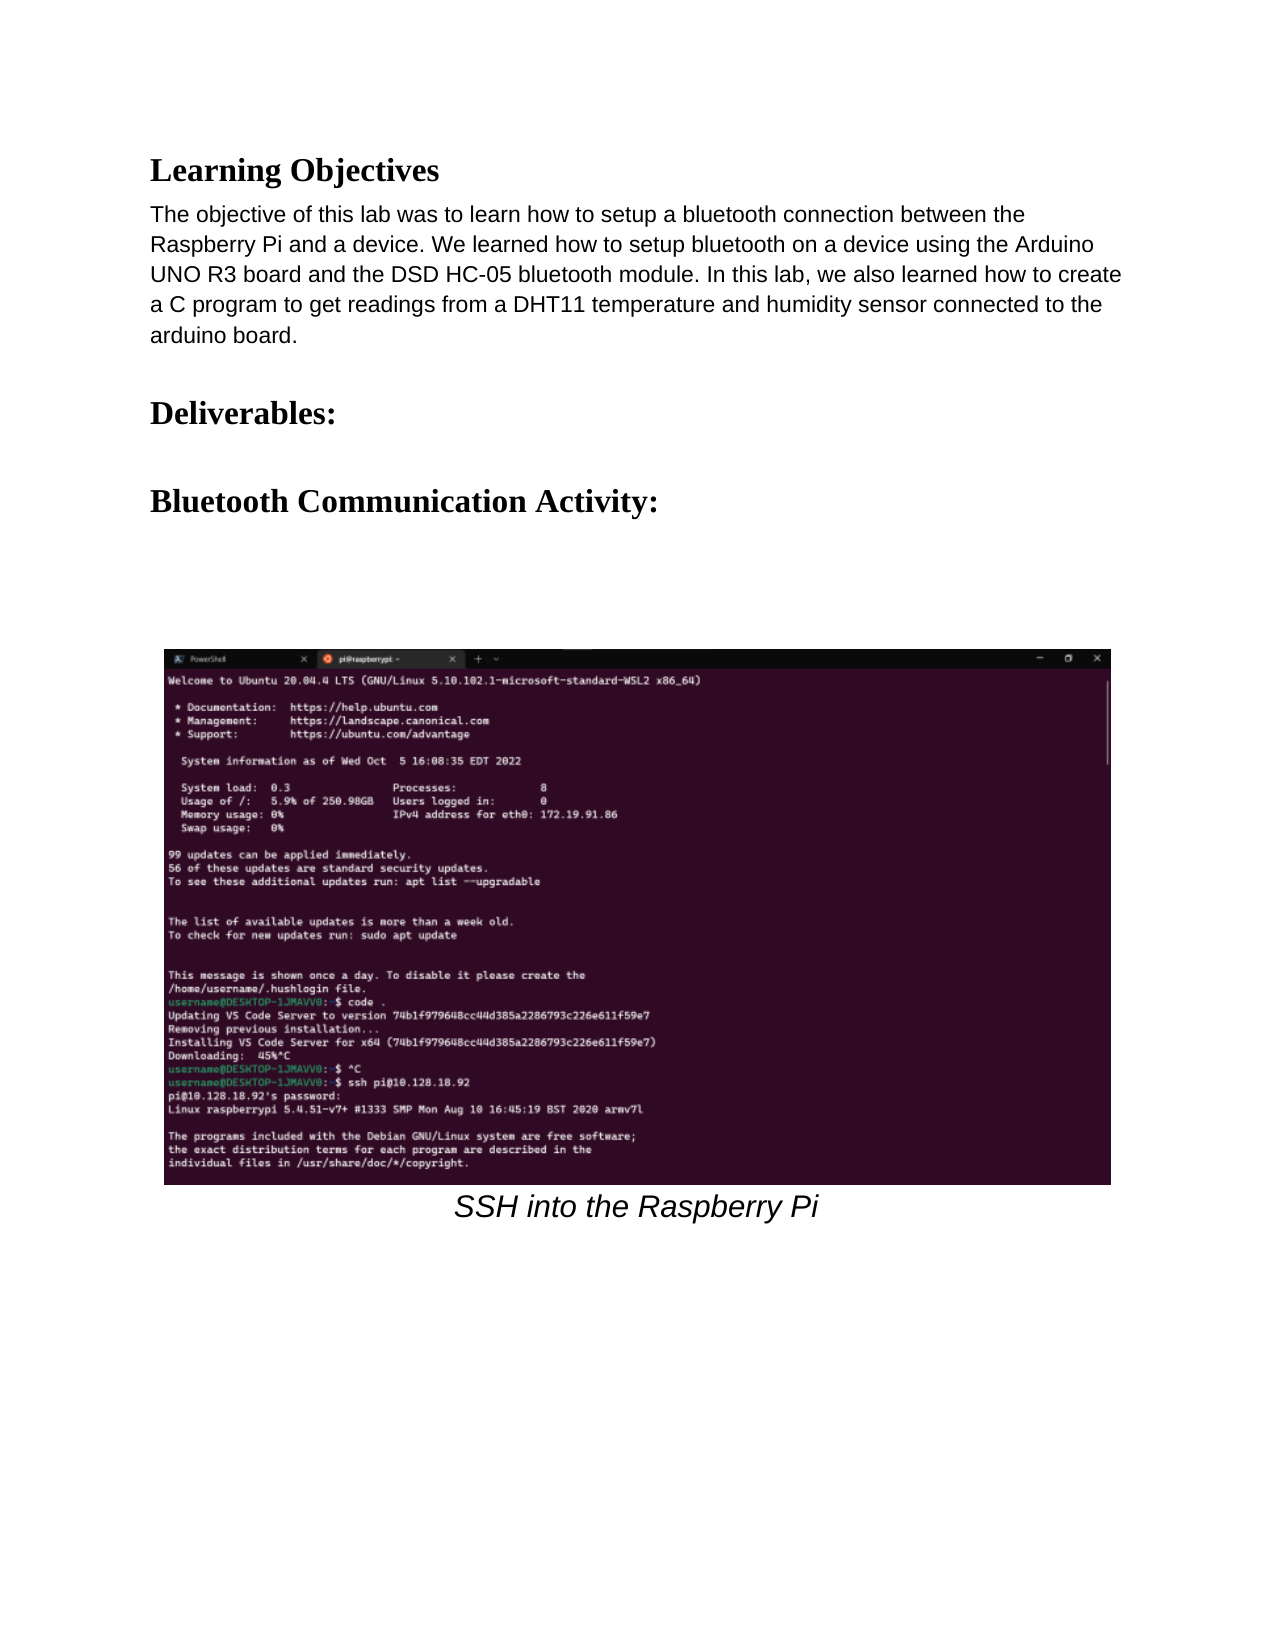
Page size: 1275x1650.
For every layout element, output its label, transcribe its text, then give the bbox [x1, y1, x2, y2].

text The objective of this lab was to learn how to setup a bluetooth connection between the Raspberry Pi and a device. We learned how to setup bluetooth on a device using the Arduino UNO R3 board and the DSD HC-05 bluetooth module. In this lab, we also learned how to create a C program to get readings from a DHT11 temperature and humidity sensor connected to the arduino board. [150, 201, 1125, 348]
subtitle Learning Objectives [150, 150, 1125, 188]
text SSH into the Raspberry Pi [150, 1188, 1125, 1224]
text Bluetooth Communication Activity: [150, 482, 1125, 520]
picture [164, 649, 1111, 1185]
text Deliverables: [150, 352, 1125, 432]
